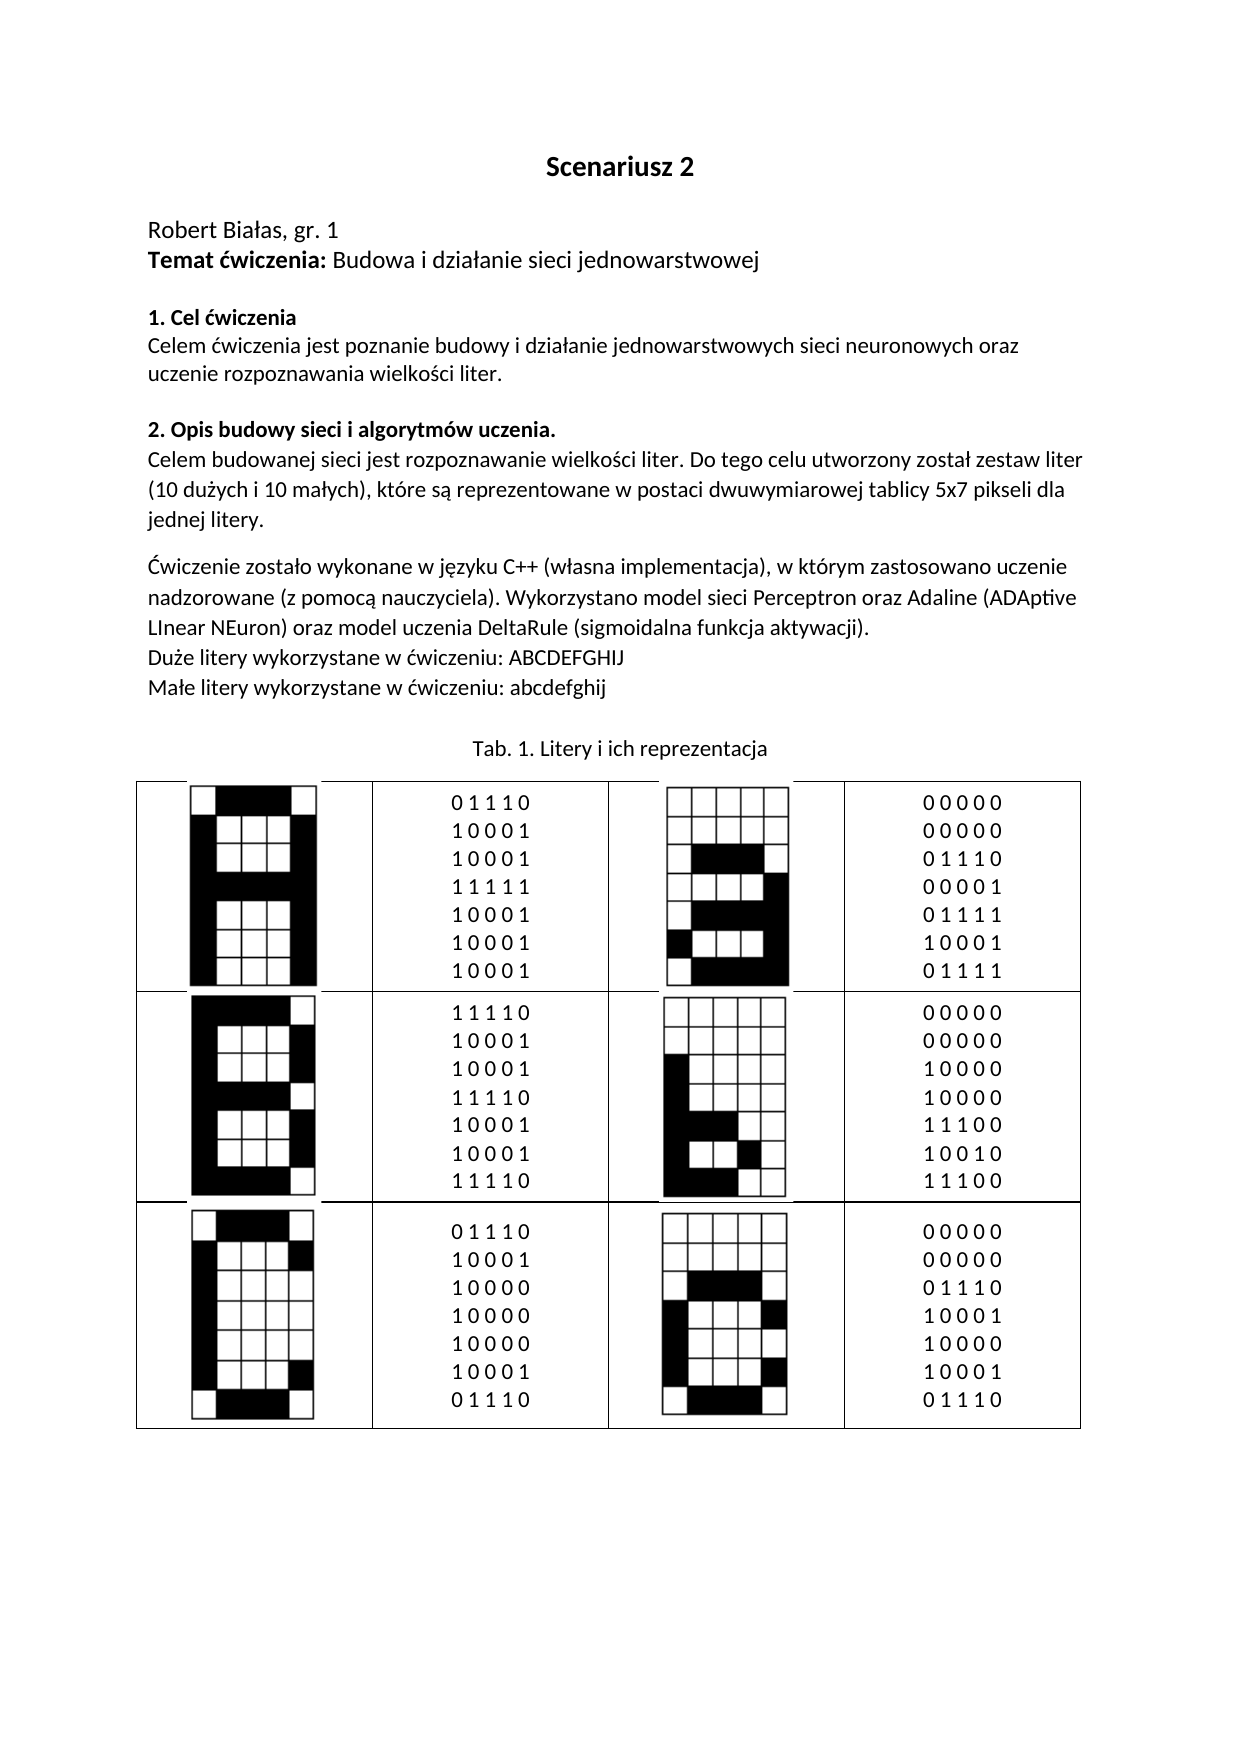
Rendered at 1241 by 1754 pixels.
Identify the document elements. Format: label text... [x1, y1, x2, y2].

text Temat ćwiczenia: Budowa i działanie sieci jednowarstwowej [148, 244, 1093, 275]
table_cell [322, 1203, 372, 1427]
text 1. Cel ćwiczenia [148, 303, 1093, 331]
text Ćwiczenie zostało wykonane w języku C++ (własna implementacja), w którym zastosowano uczenie nadzorowane (z pomocą nauczyciela). Wykorzystano model sieci Perceptron oraz Adaline (ADAptive LInear NEuron) oraz model uczenia DeltaRule (sigmoidalna funkcja aktywacji). [148, 552, 1093, 641]
table_cell 1 1 1 1 0 1 0 0 0 1 1 0 0 0 1 1 1 1 1 0 1 0 0 0 1 1 0 0 0 1 1 1 1 1 0 [373, 992, 608, 1201]
table_header [322, 782, 372, 991]
table_cell [794, 992, 844, 1201]
table_cell 0 1 1 1 0 1 0 0 0 1 1 0 0 0 0 1 0 0 0 0 1 0 0 0 0 1 0 0 0 1 0 1 1 1 0 [373, 1203, 608, 1427]
table_cell [609, 992, 659, 1201]
text 2. Opis budowy sieci i algorytmów uczenia. [148, 415, 1093, 443]
text Małe litery wykorzystane w ćwiczeniu: abcdefghij [148, 673, 1093, 701]
table_cell [137, 992, 187, 1201]
table_cell [137, 1203, 187, 1427]
table_header [137, 782, 187, 991]
text Celem ćwiczenia jest poznanie budowy i działanie jednowarstwowych sieci neuronowych oraz uczenie rozpoznawania wielkości liter. [148, 331, 1093, 387]
table_header [609, 782, 659, 991]
text Tab. 1. Litery i ich reprezentacja [148, 734, 1093, 762]
text Scenariusz 2 [148, 148, 1093, 183]
picture [187, 781, 322, 1428]
text Celem budowanej sieci jest rozpoznawanie wielkości liter. Do tego celu utworzony został zestaw liter (10 dużych i 10 małych), które są reprezentowane w postaci dwuwymiarowej tablicy 5x7 pikseli dla jednej litery. [148, 445, 1093, 533]
table_header 0 0 0 0 0 0 0 0 0 0 0 1 1 1 0 0 0 0 0 1 0 1 1 1 1 1 0 0 0 1 0 1 1 1 1 [845, 782, 1080, 991]
picture [659, 781, 794, 1202]
table_cell 0 0 0 0 0 0 0 0 0 0 1 0 0 0 0 1 0 0 0 0 1 1 1 0 0 1 0 0 1 0 1 1 1 0 0 [845, 992, 1080, 1201]
table_cell [609, 1203, 844, 1427]
table_header [794, 782, 844, 991]
picture [659, 1210, 794, 1420]
table_header 0 1 1 1 0 1 0 0 0 1 1 0 0 0 1 1 1 1 1 1 1 0 0 0 1 1 0 0 0 1 1 0 0 0 1 [373, 782, 608, 991]
text Robert Białas, gr. 1 [148, 214, 1093, 244]
text Duże litery wykorzystane w ćwiczeniu: ABCDEFGHIJ [148, 643, 1093, 671]
table_cell 0 0 0 0 0 0 0 0 0 0 0 1 1 1 0 1 0 0 0 1 1 0 0 0 0 1 0 0 0 1 0 1 1 1 0 [845, 1203, 1080, 1427]
table_cell [322, 992, 372, 1201]
